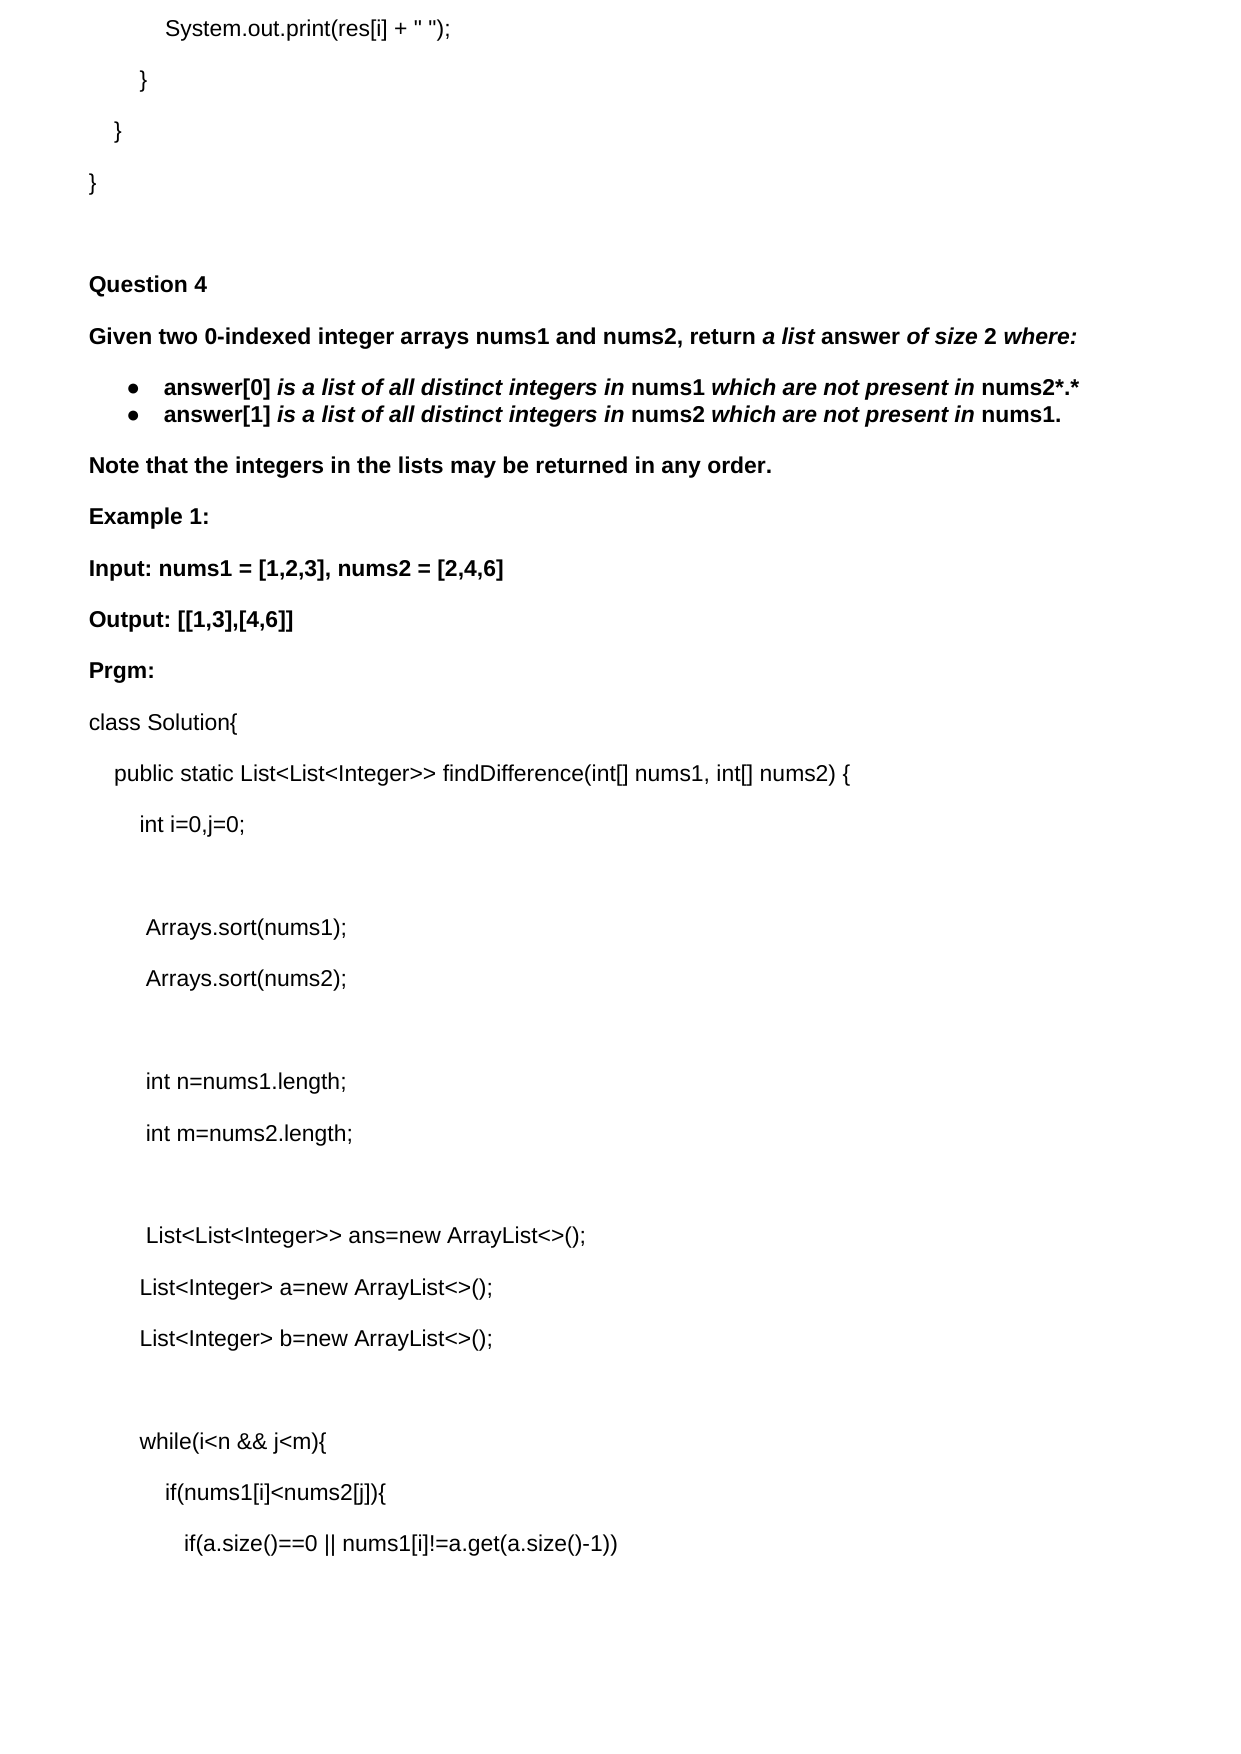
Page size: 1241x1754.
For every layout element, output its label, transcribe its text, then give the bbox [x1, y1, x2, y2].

text Example 1: [88, 503, 1090, 529]
text int n=nums1.length; [88, 1068, 1090, 1094]
text Given two 0-indexed integer arrays nums1 and nums2, return a list answer of size 2 where: [88, 323, 1090, 349]
text Arrays.sort(nums1); [88, 914, 1090, 940]
text } [88, 117, 1090, 144]
text List<Integer> b=new ArrayList<>(); [88, 1325, 1090, 1351]
text if(nums1[i]<nums2[j]){ [88, 1479, 1090, 1505]
list answer[1] is a list of all distinct integers in nums2 which are not present in nums1. [126, 401, 1090, 427]
text System.out.print(res[i] + " "); [88, 15, 1090, 41]
text Prgm: [88, 657, 1090, 684]
text List<List<Integer>> ans=new ArrayList<>(); [88, 1222, 1090, 1248]
text Arrays.sort(nums2); [88, 965, 1090, 992]
text if(a.size()==0 || nums1[i]!=a.get(a.size()-1)) [88, 1530, 1090, 1557]
text Output: [[1,3],[4,6]] [88, 606, 1090, 632]
text while(i<n && j<m){ [88, 1428, 1090, 1454]
text class Solution{ [88, 709, 1090, 735]
text public static List<List<Integer>> findDifference(int[] nums1, int[] nums2) { [88, 760, 1090, 786]
text int m=nums2.length; [88, 1119, 1090, 1146]
text Question 4 [88, 271, 1090, 298]
text } [88, 66, 1090, 92]
list answer[0] is a list of all distinct integers in nums1 which are not present in nums2*.* [126, 374, 1090, 401]
text Note that the integers in the lists may be returned in any order. [88, 452, 1090, 478]
text int i=0,j=0; [88, 811, 1090, 838]
text Input: nums1 = [1,2,3], nums2 = [2,4,6] [88, 554, 1090, 581]
text List<Integer> a=new ArrayList<>(); [88, 1273, 1090, 1300]
text } [88, 169, 1090, 195]
